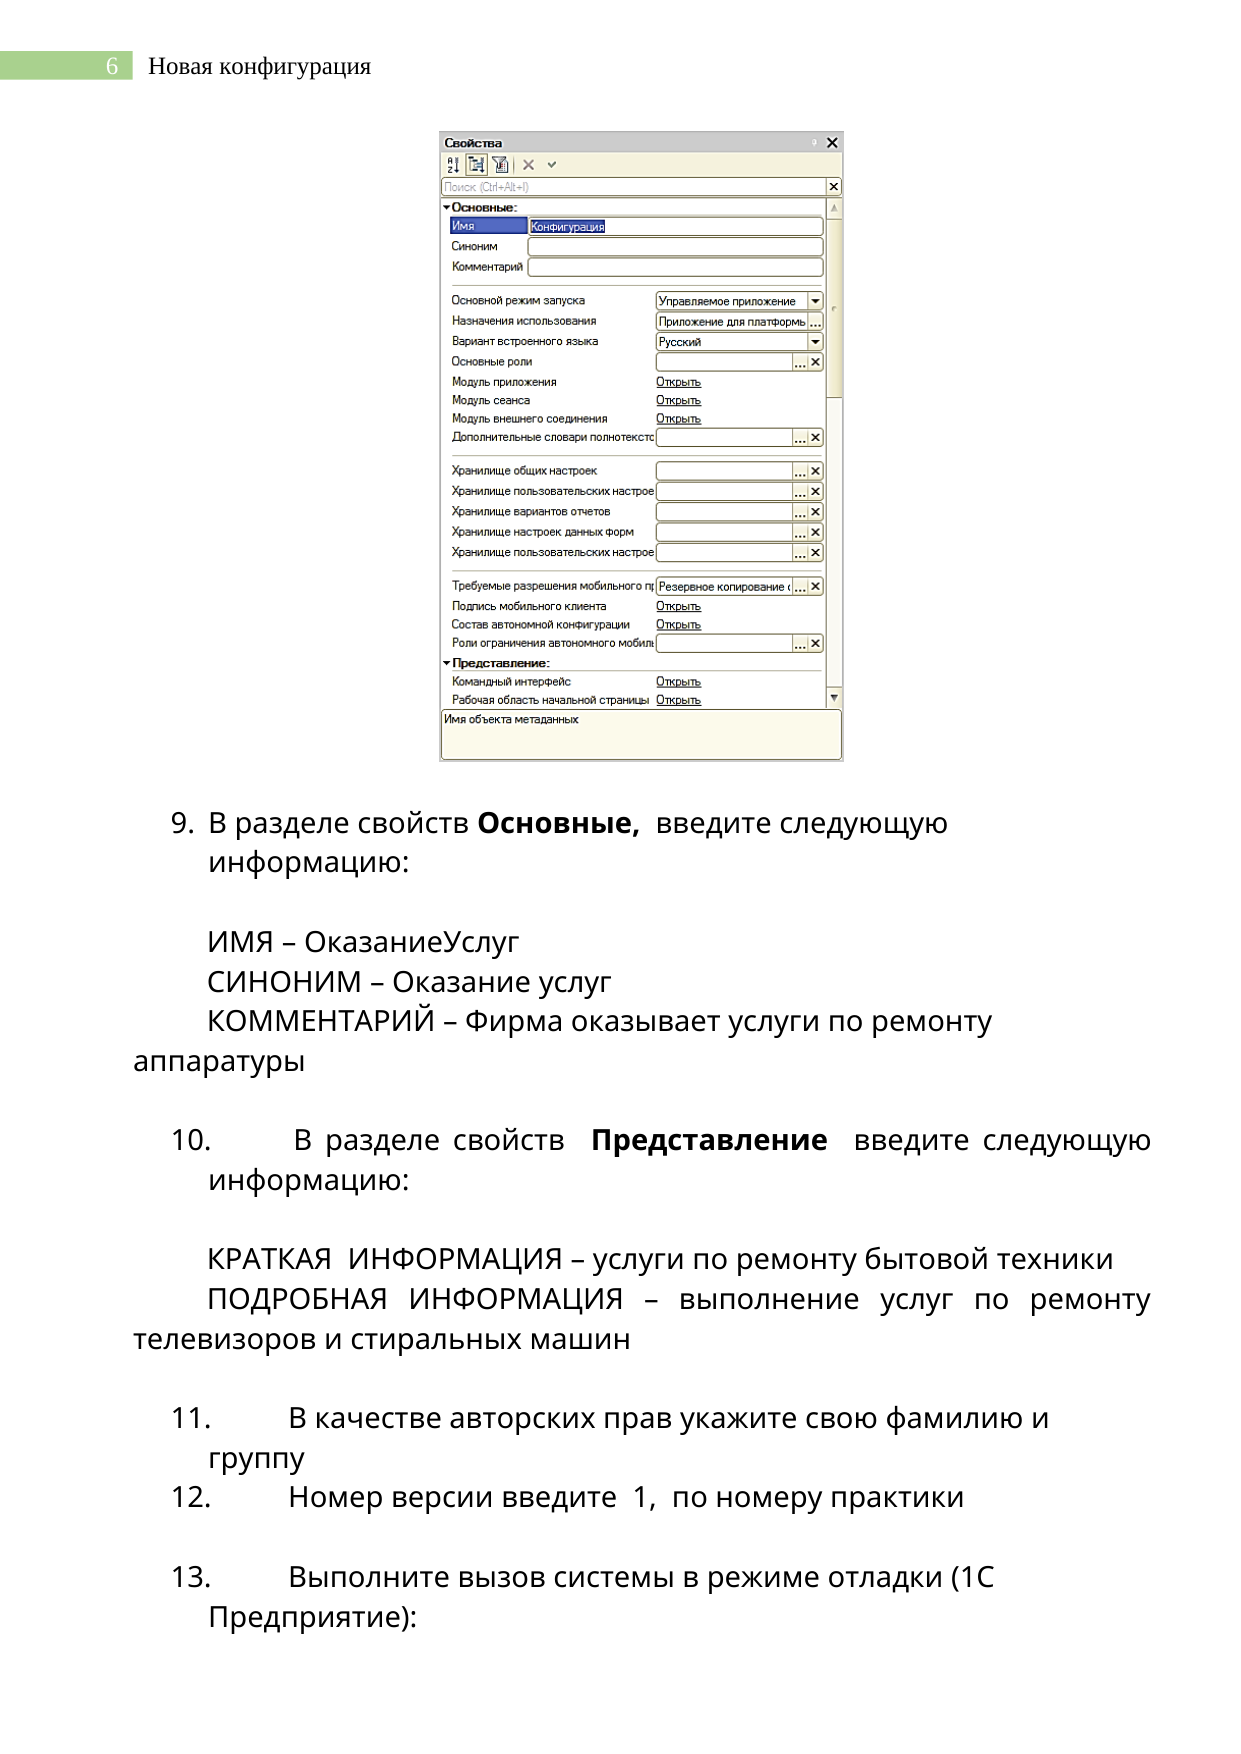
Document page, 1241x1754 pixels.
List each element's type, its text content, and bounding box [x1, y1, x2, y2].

text КРАТКАЯ ИНФОРМАЦИЯ – услуги по ремонту бытовой техники [133, 1239, 1152, 1278]
picture [439, 130, 844, 762]
text ПОДРОБНАЯ ИНФОРМАЦИЯ – выполнение услуг по ремонту телевизоров и стиральных машин [133, 1278, 1152, 1358]
list Номер версии введите 1, по номеру практики [170, 1477, 1152, 1516]
text ИМЯ – ОказаниеУслуг [133, 921, 1152, 961]
list В качестве авторских прав укажите свою фамилию и группу [170, 1397, 1152, 1477]
list В разделе свойств Основные, введите следующую информацию: [170, 802, 1152, 881]
list В разделе свойств Представление введите следующую информацию: [170, 1119, 1152, 1199]
list Выполните вызов системы в режиме отладки (1С Предприятие): [170, 1556, 1152, 1636]
text СИНОНИМ – Оказание услуг [133, 961, 1152, 1001]
text КОММЕНТАРИЙ – Фирма оказывает услуги по ремонту аппаратуры [133, 1001, 1152, 1080]
